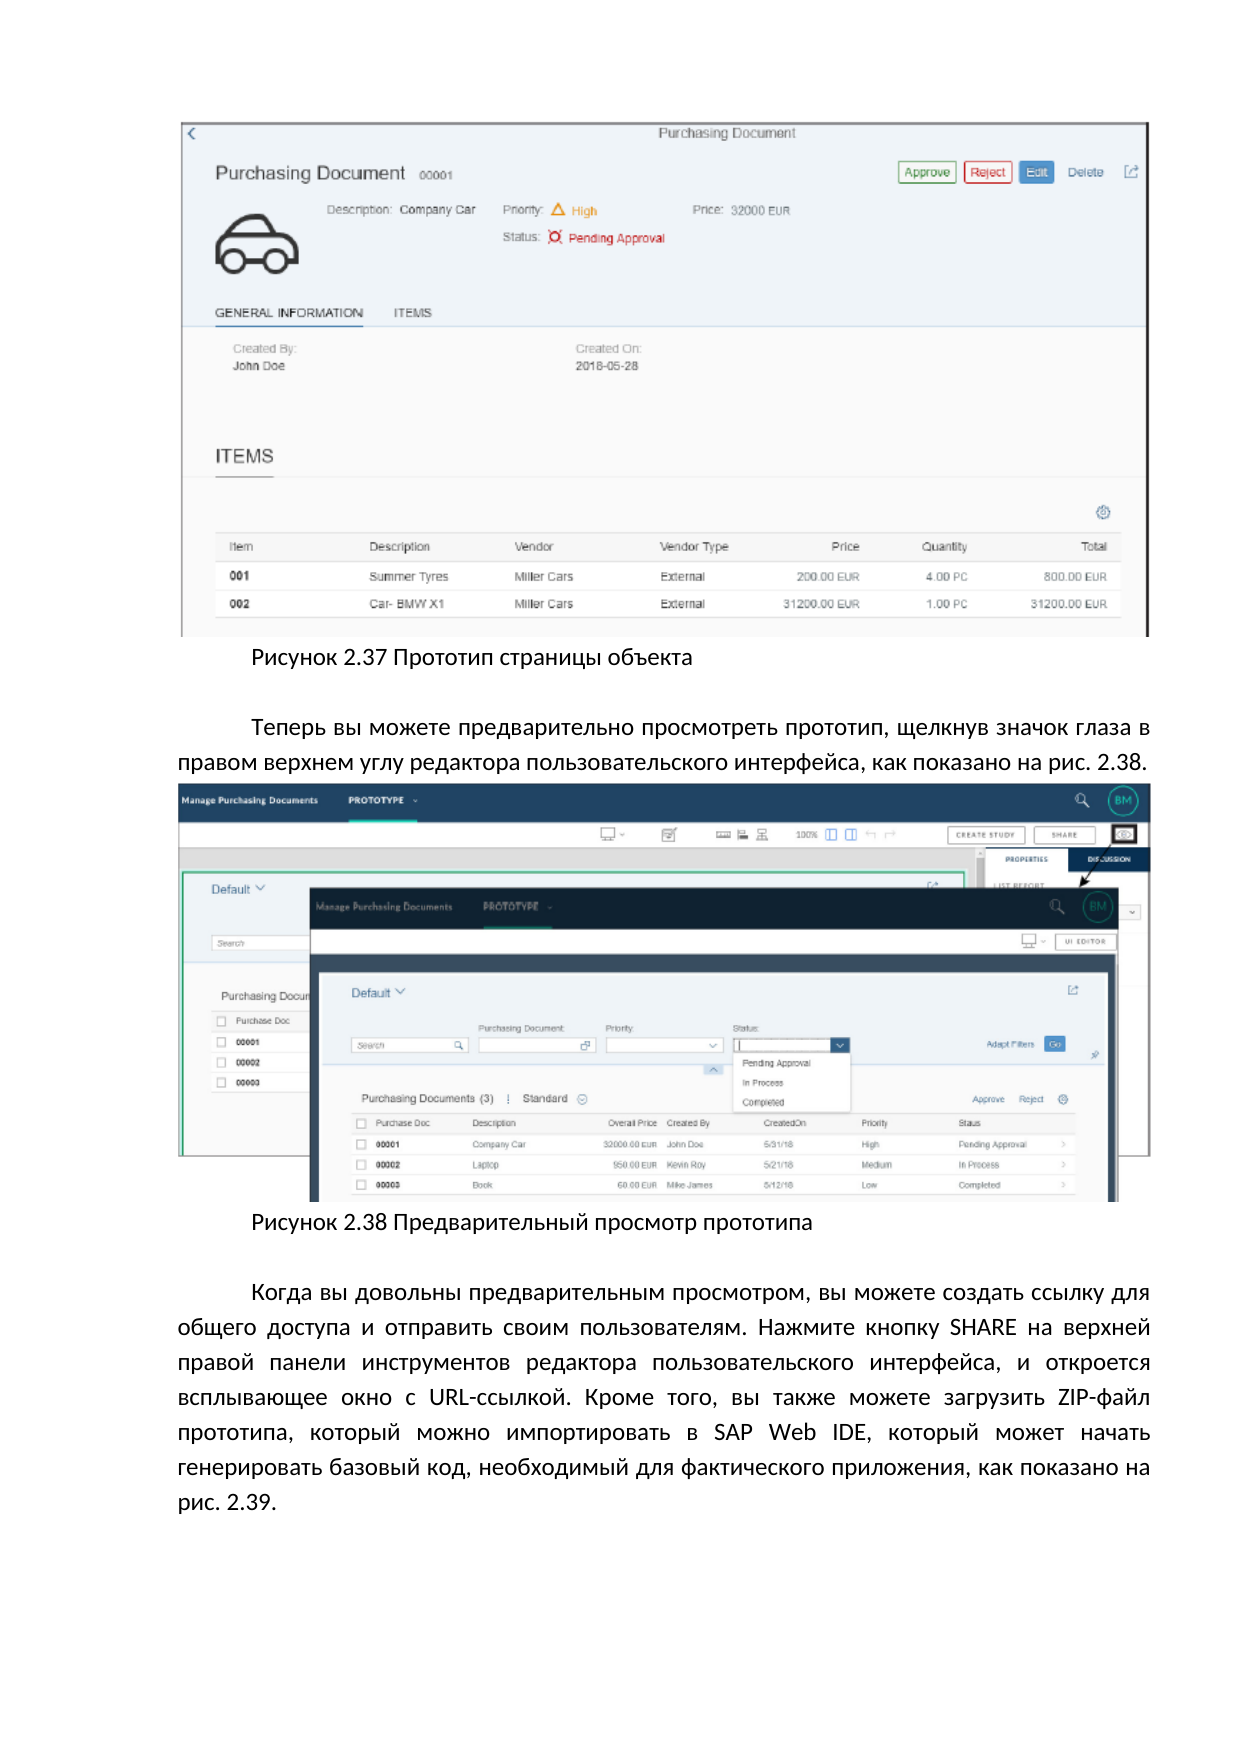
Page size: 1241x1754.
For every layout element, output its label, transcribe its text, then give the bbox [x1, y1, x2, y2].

text Рисунок 2.37 Прототип страницы объекта [177, 641, 1152, 672]
picture [177, 781, 1152, 1202]
picture [177, 118, 1152, 637]
text Когда вы довольны предварительным просмотром, вы можете создать ссылку для общего доступа и отправить своим пользователям. Нажмите кнопку SHARE на верхней правой панели инструментов редактора пользовательского интерфейса, и откроется всплывающее окно с URL-ссылкой. Кроме того, вы также можете загрузить ZIP-файл прототипа, который можно импортировать в SAP Web IDE, который может начать генерировать базовый код, необходимый для фактического приложения, как показано на рис. 2.39. [177, 1277, 1152, 1517]
text Рисунок 2.38 Предварительный просмотр прототипа [177, 1207, 1152, 1237]
text Теперь вы можете предварительно просмотреть прототип, щелкнув значок глаза в правом верхнем углу редактора пользовательского интерфейса, как показано на рис. 2.38. [177, 711, 1152, 777]
